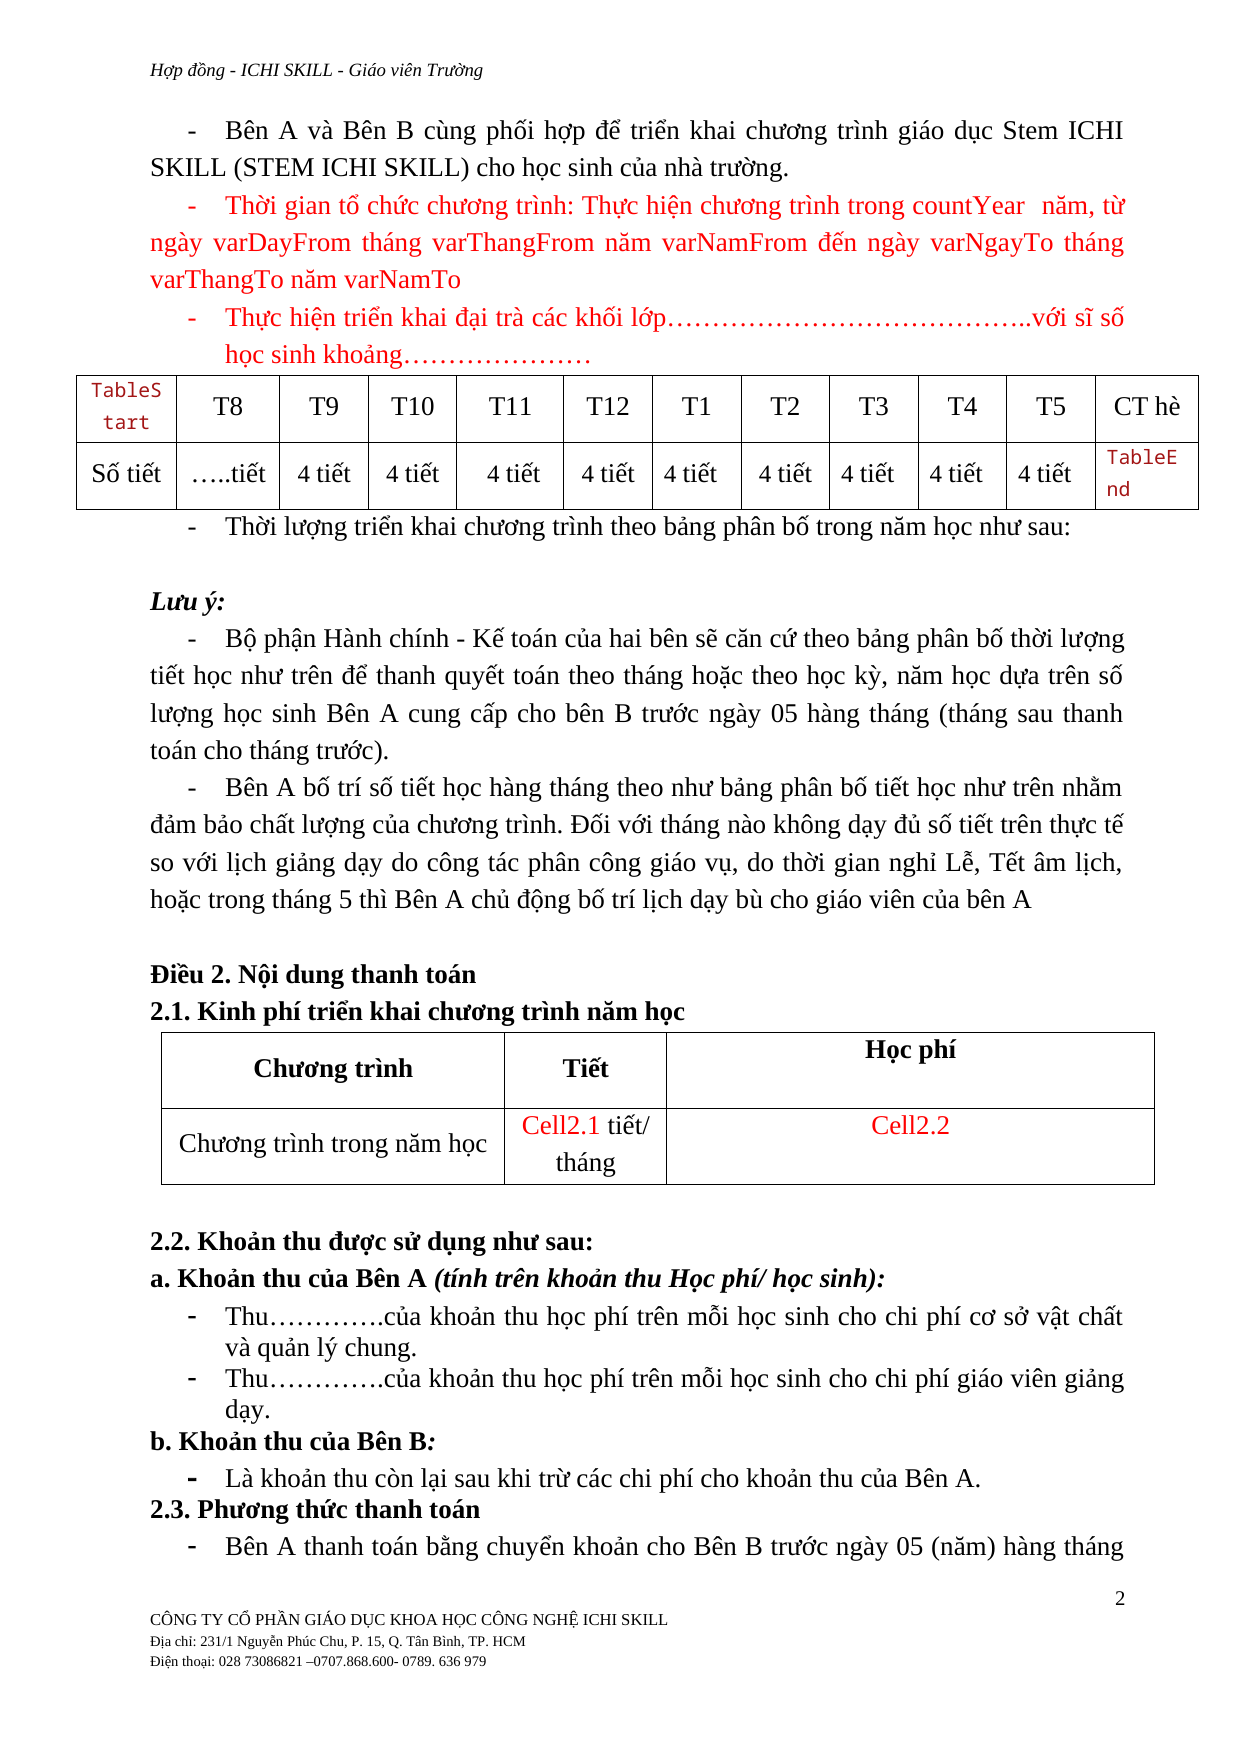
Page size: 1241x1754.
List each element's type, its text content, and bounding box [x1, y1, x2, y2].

list Thực hiện triển khai đại trà các khối lớp…………………………………..với sĩ số học sinh khoảng………………… [187, 301, 1125, 369]
table_cell 4 tiết [564, 443, 652, 509]
table_header Học phí [667, 1033, 1154, 1108]
table_cell Chương trình trong năm học [162, 1109, 504, 1184]
list 2.2. Khoản thu được sử dụng như sau: [150, 1225, 1125, 1256]
text b. Khoản thu của Bên B: [150, 1425, 1125, 1456]
table_header T3 [830, 376, 918, 442]
table_header T2 [742, 376, 829, 442]
list Là khoản thu còn lại sau khi trừ các chi phí cho khoản thu của Bên A. [187, 1462, 1125, 1493]
table_cell 4 tiết [653, 443, 741, 509]
text 2.3. Phương thức thanh toán [150, 1493, 1125, 1524]
table_cell 4 tiết [830, 443, 918, 509]
list 2.1. Kinh phí triển khai chương trình năm học [150, 995, 1125, 1026]
table_cell 4 tiết [1007, 443, 1095, 509]
table_cell Cell2.2 [667, 1109, 1154, 1184]
table_header CT hè [1096, 376, 1198, 442]
table_cell …..tiết [177, 443, 279, 509]
table_header T12 [564, 376, 652, 442]
list Thu………….của khoản thu học phí trên mỗi học sinh cho chi phí giáo viên giảng dạy. [187, 1362, 1125, 1425]
list Bên A và Bên B cùng phối hợp để triển khai chương trình giáo dục Stem ICHI SKILL (STEM ICHI SKILL) cho học sinh của nhà trường. [150, 114, 1125, 183]
list Bên A bố trí số tiết học hàng tháng theo như bảng phân bố tiết học như trên nhằm đảm bảo chất lượng của chương trình. Đối với tháng nào không dạy đủ số tiết trên thực tế so với lịch giảng dạy do công tác phân công giáo vụ, do thời gian nghỉ Lễ, Tết âm lịch, hoặc trong tháng 5 thì Bên A chủ động bố trí lịch dạy bù cho giáo viên của bên A [150, 771, 1125, 914]
table_header T10 [369, 376, 456, 442]
table_cell 4 tiết [742, 443, 829, 509]
text Điều 2. Nội dung thanh toán [150, 958, 1125, 989]
table_header T9 [280, 376, 368, 442]
table_cell 4 tiết [919, 443, 1006, 509]
table_header T5 [1007, 376, 1095, 442]
table_cell TableEnd [1096, 443, 1198, 509]
table_cell 4 tiết [369, 443, 456, 509]
table_cell Số tiết [77, 443, 176, 509]
table_header T1 [653, 376, 741, 442]
table_header T4 [919, 376, 1006, 442]
table_header TableStart [77, 376, 176, 442]
table_header Tiết [505, 1033, 666, 1108]
list Bộ phận Hành chính - Kế toán của hai bên sẽ căn cứ theo bảng phân bố thời lượng tiết học như trên để thanh quyết toán theo tháng hoặc theo học kỳ, năm học dựa trên số lượng học sinh Bên A cung cấp cho bên B trước ngày 05 hàng tháng (tháng sau thanh toán cho tháng trước). [150, 622, 1125, 765]
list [150, 1531, 1125, 1562]
text Lưu ý: [150, 585, 1125, 616]
table_header Chương trình [162, 1033, 504, 1108]
table_header T11 [457, 376, 563, 442]
text a. Khoản thu của Bên A (tính trên khoản thu Học phí/ học sinh): [150, 1263, 1125, 1294]
table_cell 4 tiết [280, 443, 368, 509]
list Thu………….của khoản thu học phí trên mỗi học sinh cho chi phí cơ sở vật chất và quản lý chung. [187, 1300, 1125, 1362]
table_cell Cell2.1 tiết/ tháng [505, 1109, 666, 1184]
list Thời gian tổ chức chương trình: Thực hiện chương trình trong countYear năm, từ ngày varDayFrom tháng varThangFrom năm varNamFrom đến ngày varNgayTo tháng varThangTo năm varNamTo [150, 189, 1125, 294]
list Thời lượng triển khai chương trình theo bảng phân bố trong năm học như sau: [187, 510, 1125, 541]
table_cell 4 tiết [457, 443, 563, 509]
table_header T8 [177, 376, 279, 442]
